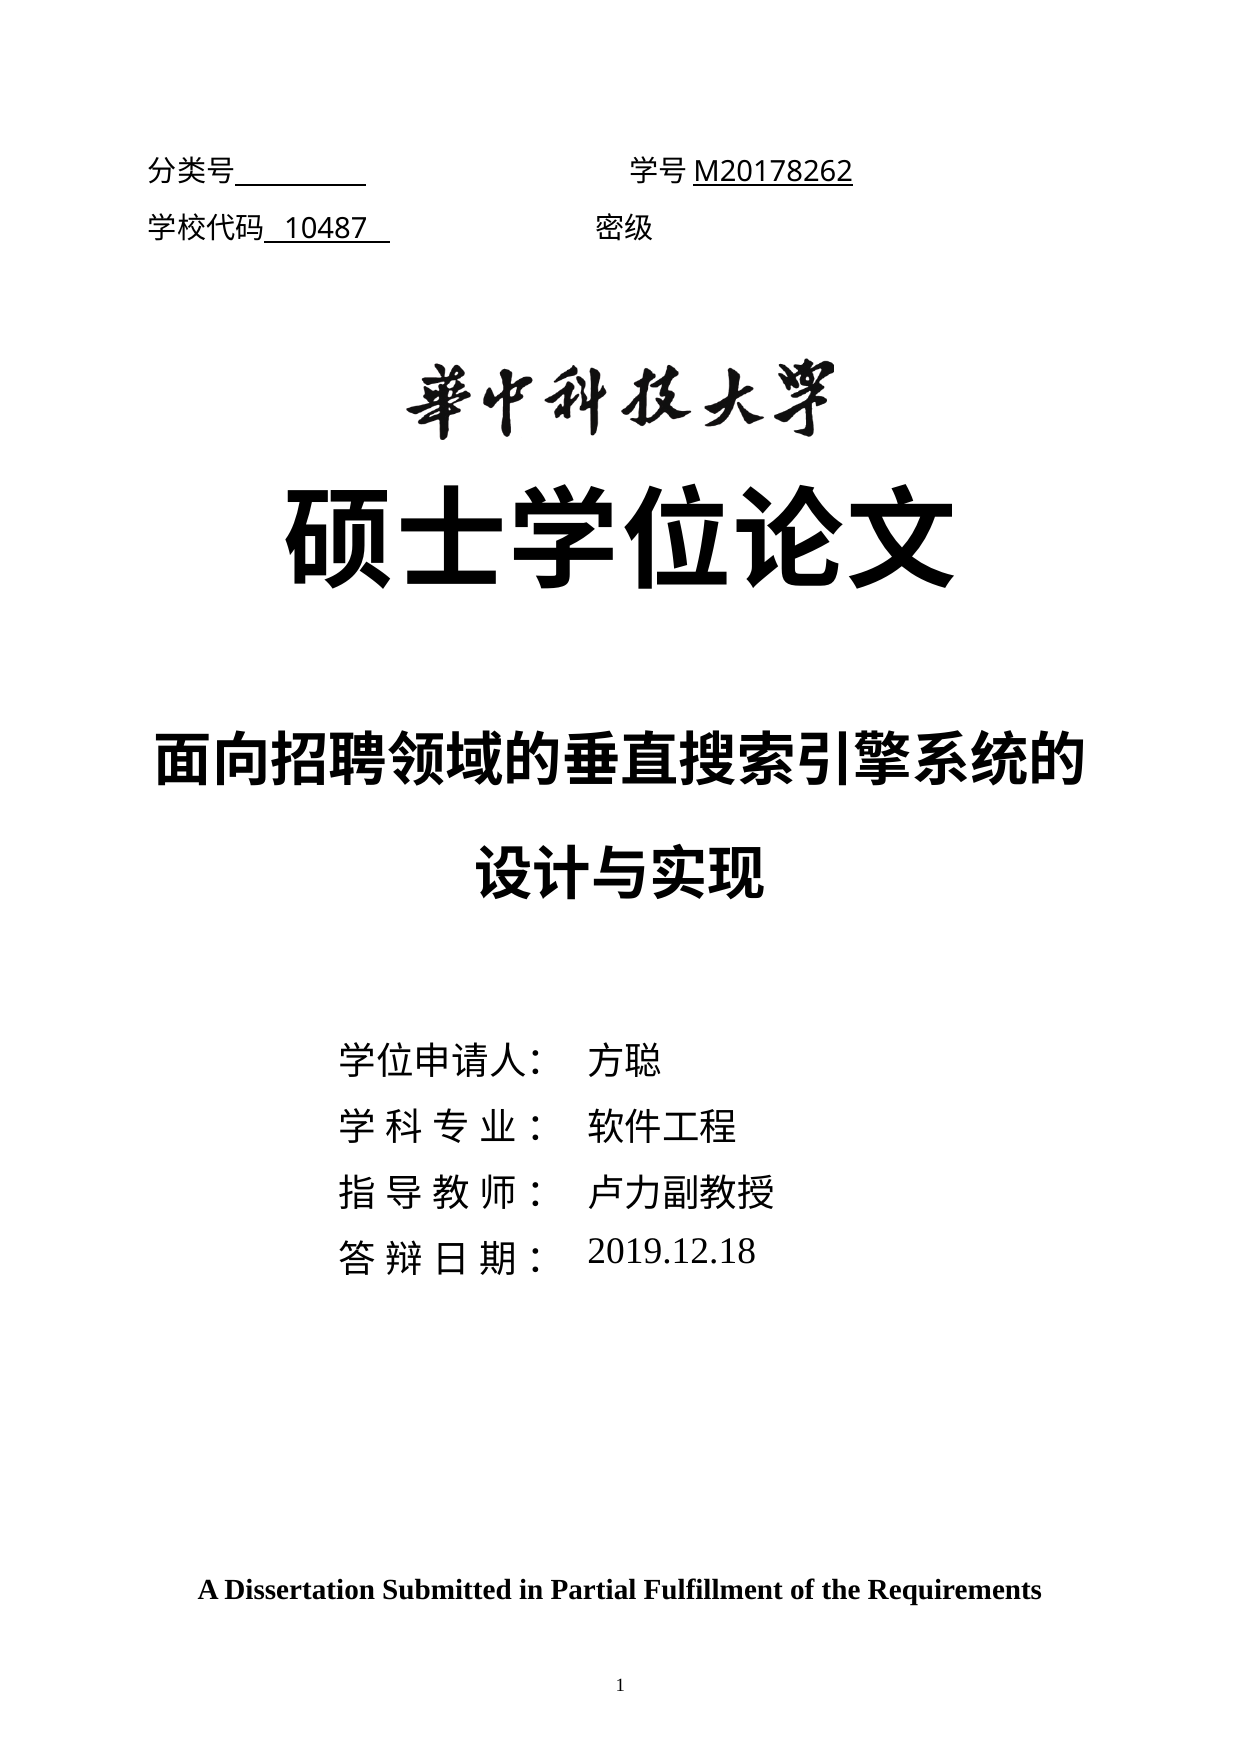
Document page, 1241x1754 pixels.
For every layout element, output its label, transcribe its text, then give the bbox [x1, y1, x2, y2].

table_cell 答辩日期： [327, 1229, 576, 1294]
table_header 学位申请人： [327, 1031, 576, 1097]
text 分类号 学号M20178262 [148, 148, 1092, 190]
table_cell 指导教师： [327, 1163, 576, 1228]
text 硕士学位论文 [148, 451, 1092, 611]
table_cell 2019.12.18 [576, 1229, 913, 1294]
table_header 方聪 [576, 1031, 913, 1097]
text 学校代码 10487 密级 [148, 205, 1092, 247]
text A Dissertation Submitted in Partial Fulfillment of the Requirements [148, 1572, 1092, 1606]
text 面向招聘领域的垂直搜索引擎系统的设计与实现 [148, 712, 1092, 911]
table_cell 软件工程 [576, 1097, 913, 1163]
picture [406, 358, 834, 440]
table_cell 卢力副教授 [576, 1163, 913, 1228]
table_cell 学科专业： [327, 1097, 576, 1163]
